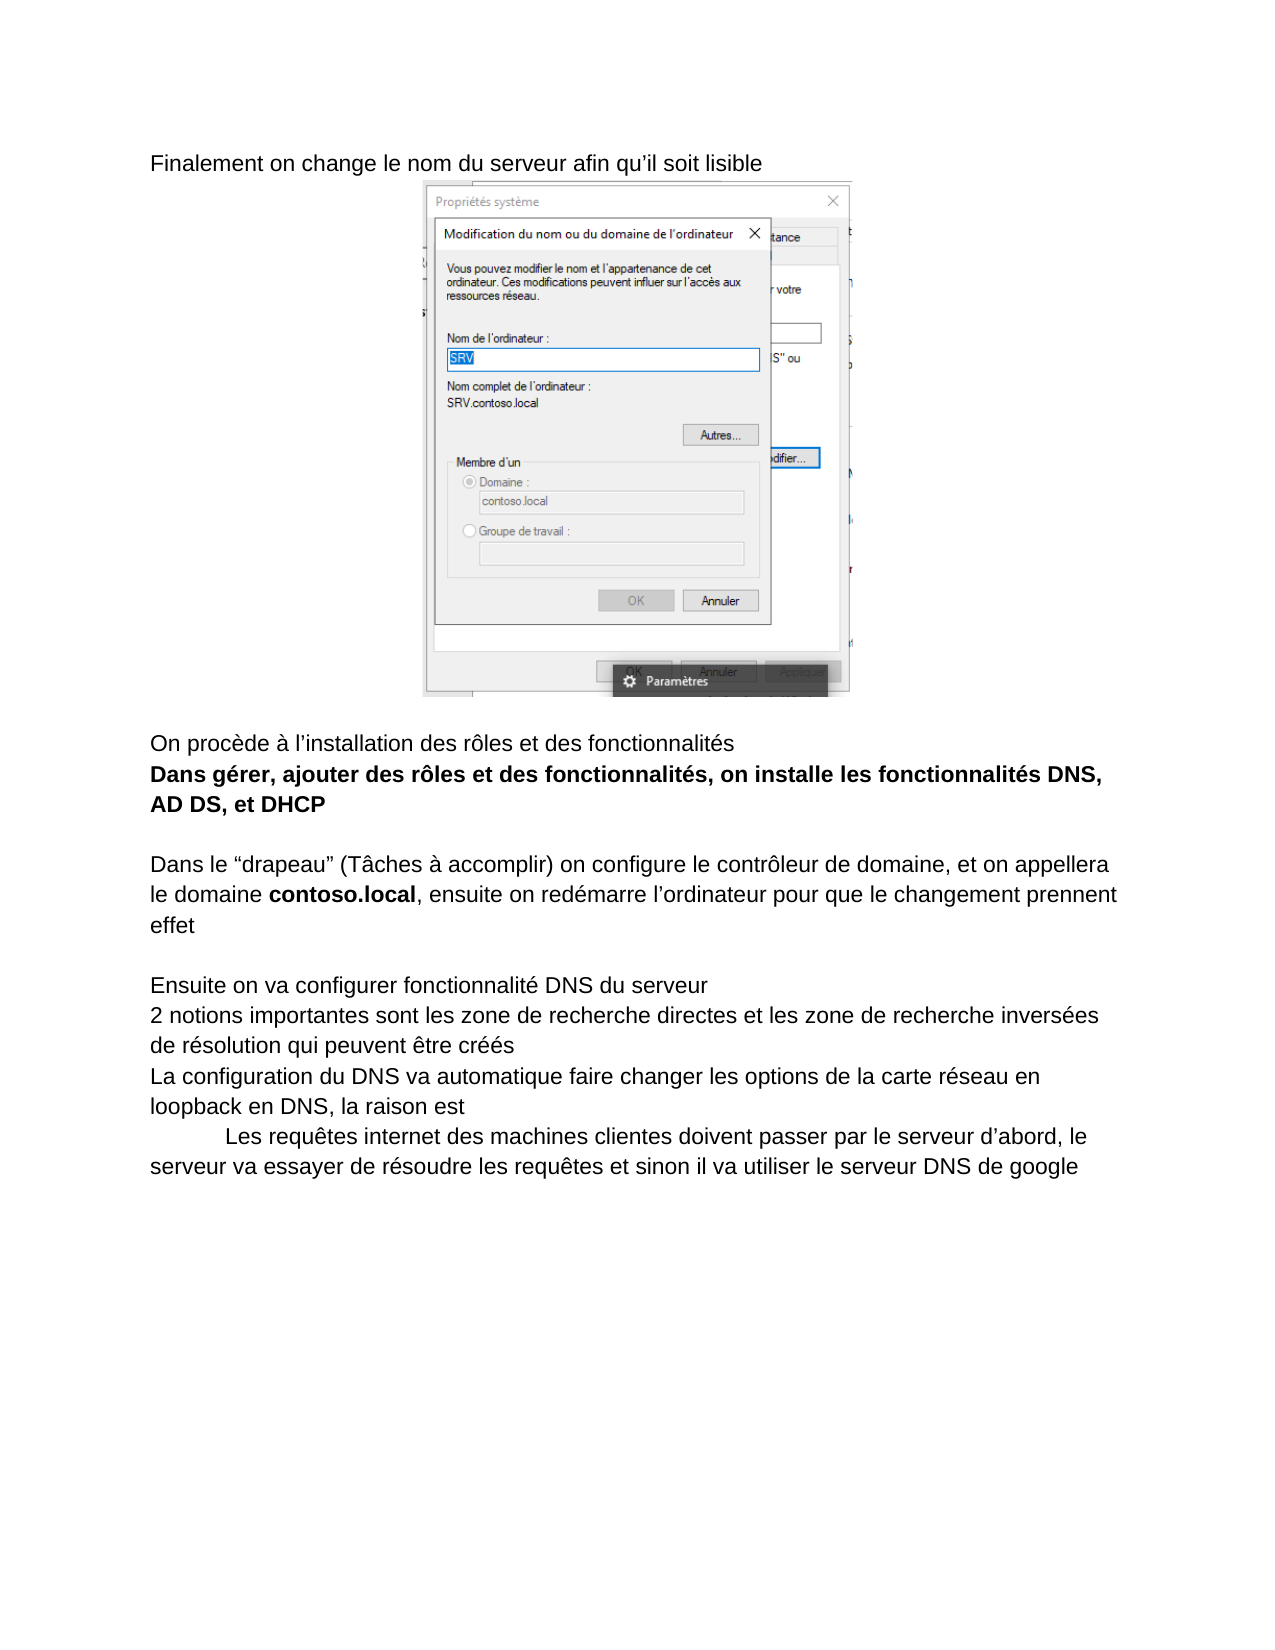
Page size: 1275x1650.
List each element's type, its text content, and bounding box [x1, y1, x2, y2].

picture [422, 180, 853, 697]
text Ensuite on va configurer fonctionnalité DNS du serveur [150, 972, 1125, 998]
text Dans gérer, ajouter des rôles et des fonctionnalités, on installe les fonctionnalités DNS, AD DS, et DHCP [150, 761, 1125, 817]
text 2 notions importantes sont les zone de recherche directes et les zone de recherche inversées de résolution qui peuvent être créés [150, 1002, 1125, 1059]
text Finalement on change le nom du serveur afin qu’il soit lisible [150, 150, 1125, 176]
text Les requêtes internet des machines clientes doivent passer par le serveur d’abord, le serveur va essayer de résoudre les requêtes et sinon il va utiliser le serveur DNS de google [150, 1123, 1125, 1179]
text On procède à l’installation des rôles et des fonctionnalités [150, 730, 1125, 757]
text La configuration du DNS va automatique faire changer les options de la carte réseau en loopback en DNS, la raison est [150, 1063, 1125, 1119]
text Dans le “drapeau” (Tâches à accomplir) on configure le contrôleur de domaine, et on appellera le domaine contoso.local, ensuite on redémarre l’ordinateur pour que le changement prennent effet [150, 851, 1125, 938]
